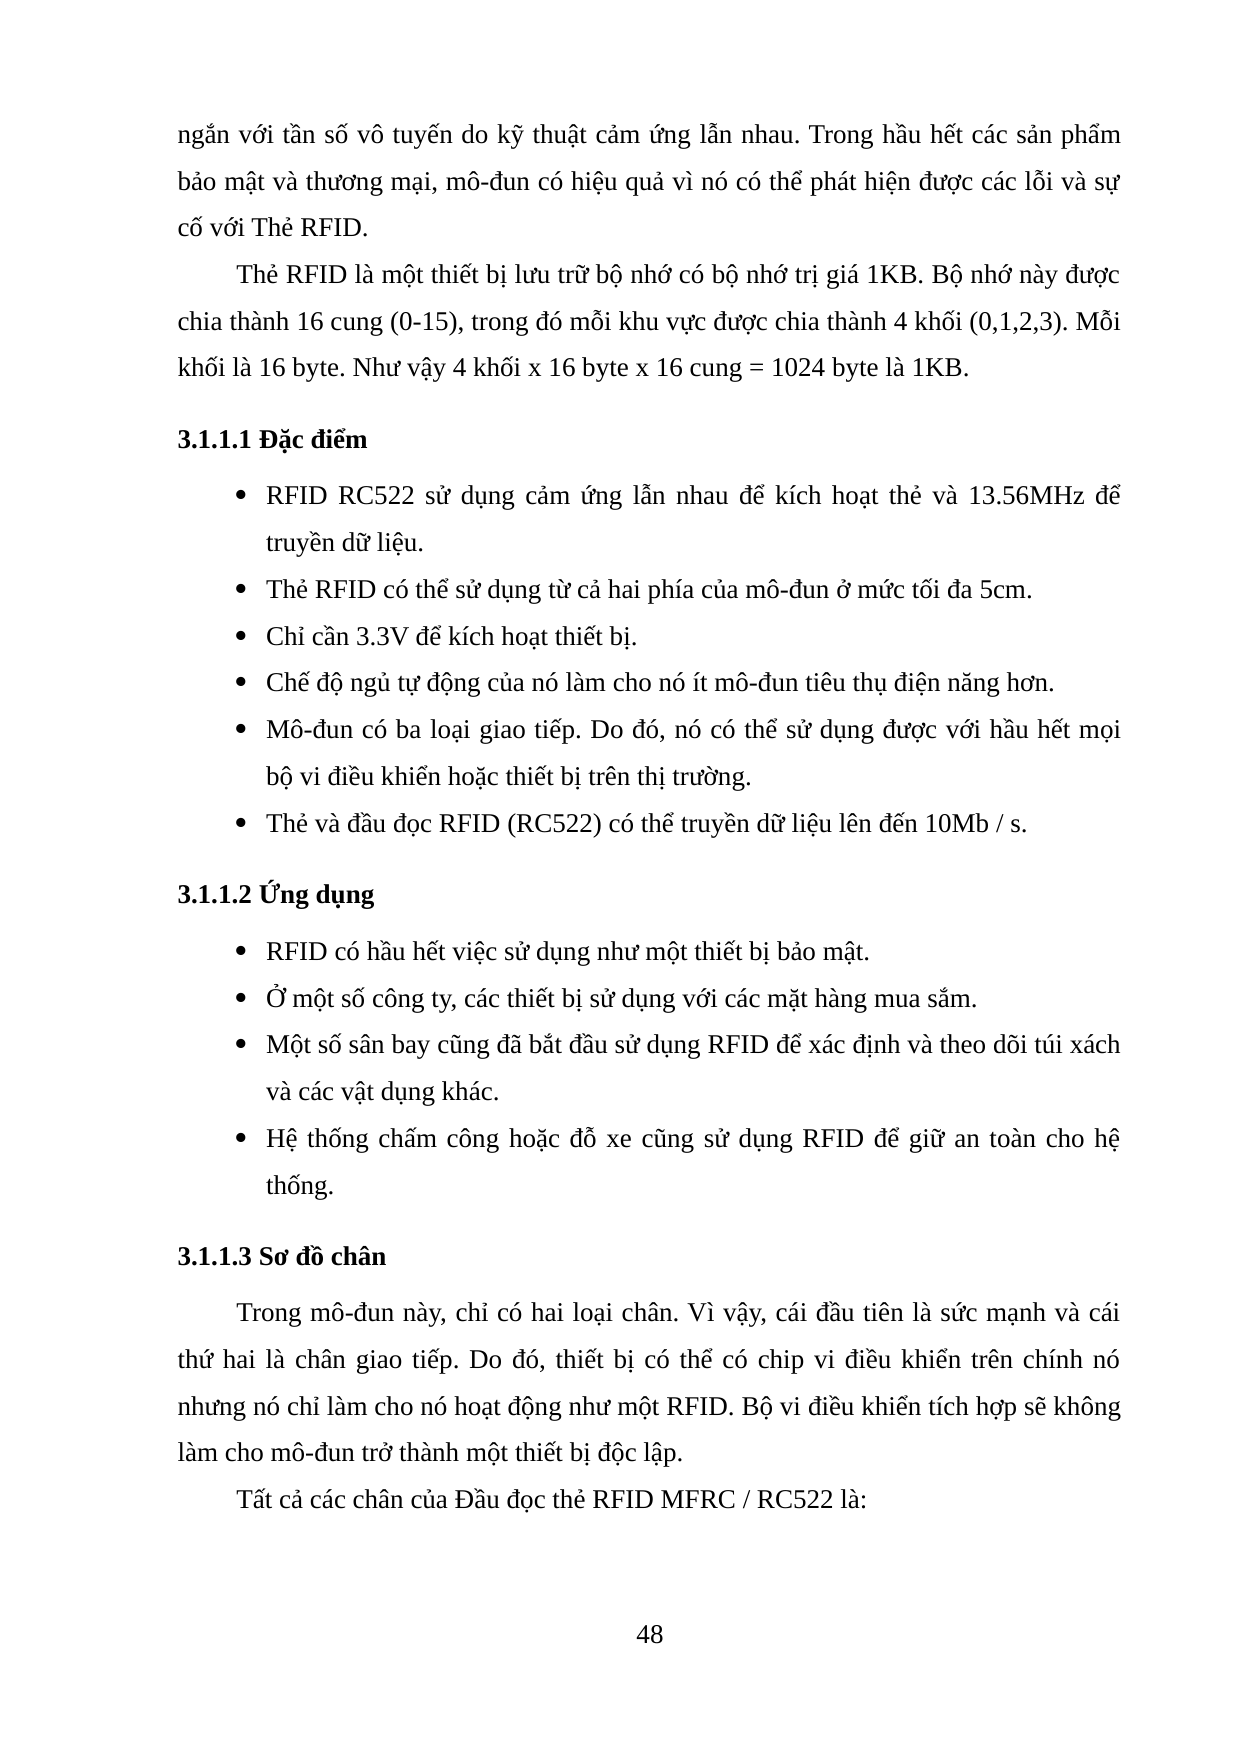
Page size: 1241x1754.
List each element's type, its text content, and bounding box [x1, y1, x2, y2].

subtitle Đặc điểm [177, 423, 1122, 454]
list Chỉ cần 3.3V để kích hoạt thiết bị. [236, 619, 1122, 651]
list Chế độ ngủ tự động của nó làm cho nó ít mô-đun tiêu thụ điện năng hơn. [236, 666, 1122, 698]
list Ở một số công ty, các thiết bị sử dụng với các mặt hàng mua sắm. [236, 982, 1122, 1013]
text Trong mô-đun này, chỉ có hai loại chân. Vì vậy, cái đầu tiên là sức mạnh và cái thứ hai là chân giao tiếp. Do đó, thiết bị có thể có chip vi điều khiển trên chính nó nhưng nó chỉ làm cho nó hoạt động như một RFID. Bộ vi điều khiển tích hợp sẽ không làm cho mô-đun trở thành một thiết bị độc lập. [177, 1297, 1122, 1468]
list Thẻ RFID có thể sử dụng từ cả hai phía của mô-đun ở mức tối đa 5cm. [236, 573, 1122, 604]
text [177, 118, 1122, 243]
list RFID có hầu hết việc sử dụng như một thiết bị bảo mật. [236, 935, 1122, 966]
list RFID RC522 sử dụng cảm ứng lẫn nhau để kích hoạt thẻ và 13.56MHz để truyền dữ liệu. [236, 479, 1122, 557]
subtitle Sơ đồ chân [177, 1240, 1122, 1272]
text Thẻ RFID là một thiết bị lưu trữ bộ nhớ có bộ nhớ trị giá 1KB. Bộ nhớ này được chia thành 16 cung (0-15), trong đó mỗi khu vực được chia thành 4 khối (0,1,2,3). Mỗi khối là 16 byte. Như vậy 4 khối x 16 byte x 16 cung = 1024 byte là 1KB. [177, 258, 1122, 383]
list Thẻ và đầu đọc RFID (RC522) có thể truyền dữ liệu lên đến 10Mb / s. [236, 807, 1122, 838]
list Một số sân bay cũng đã bắt đầu sử dụng RFID để xác định và theo dõi túi xách và các vật dụng khác. [236, 1028, 1122, 1106]
list Mô-đun có ba loại giao tiếp. Do đó, nó có thể sử dụng được với hầu hết mọi bộ vi điều khiển hoặc thiết bị trên thị trường. [236, 713, 1122, 791]
text Tất cả các chân của Đầu đọc thẻ RFID MFRC / RC522 là: [177, 1483, 1122, 1514]
list Hệ thống chấm công hoặc đỗ xe cũng sử dụng RFID để giữ an toàn cho hệ thống. [236, 1122, 1122, 1200]
subtitle Ứng dụng [177, 879, 1122, 910]
